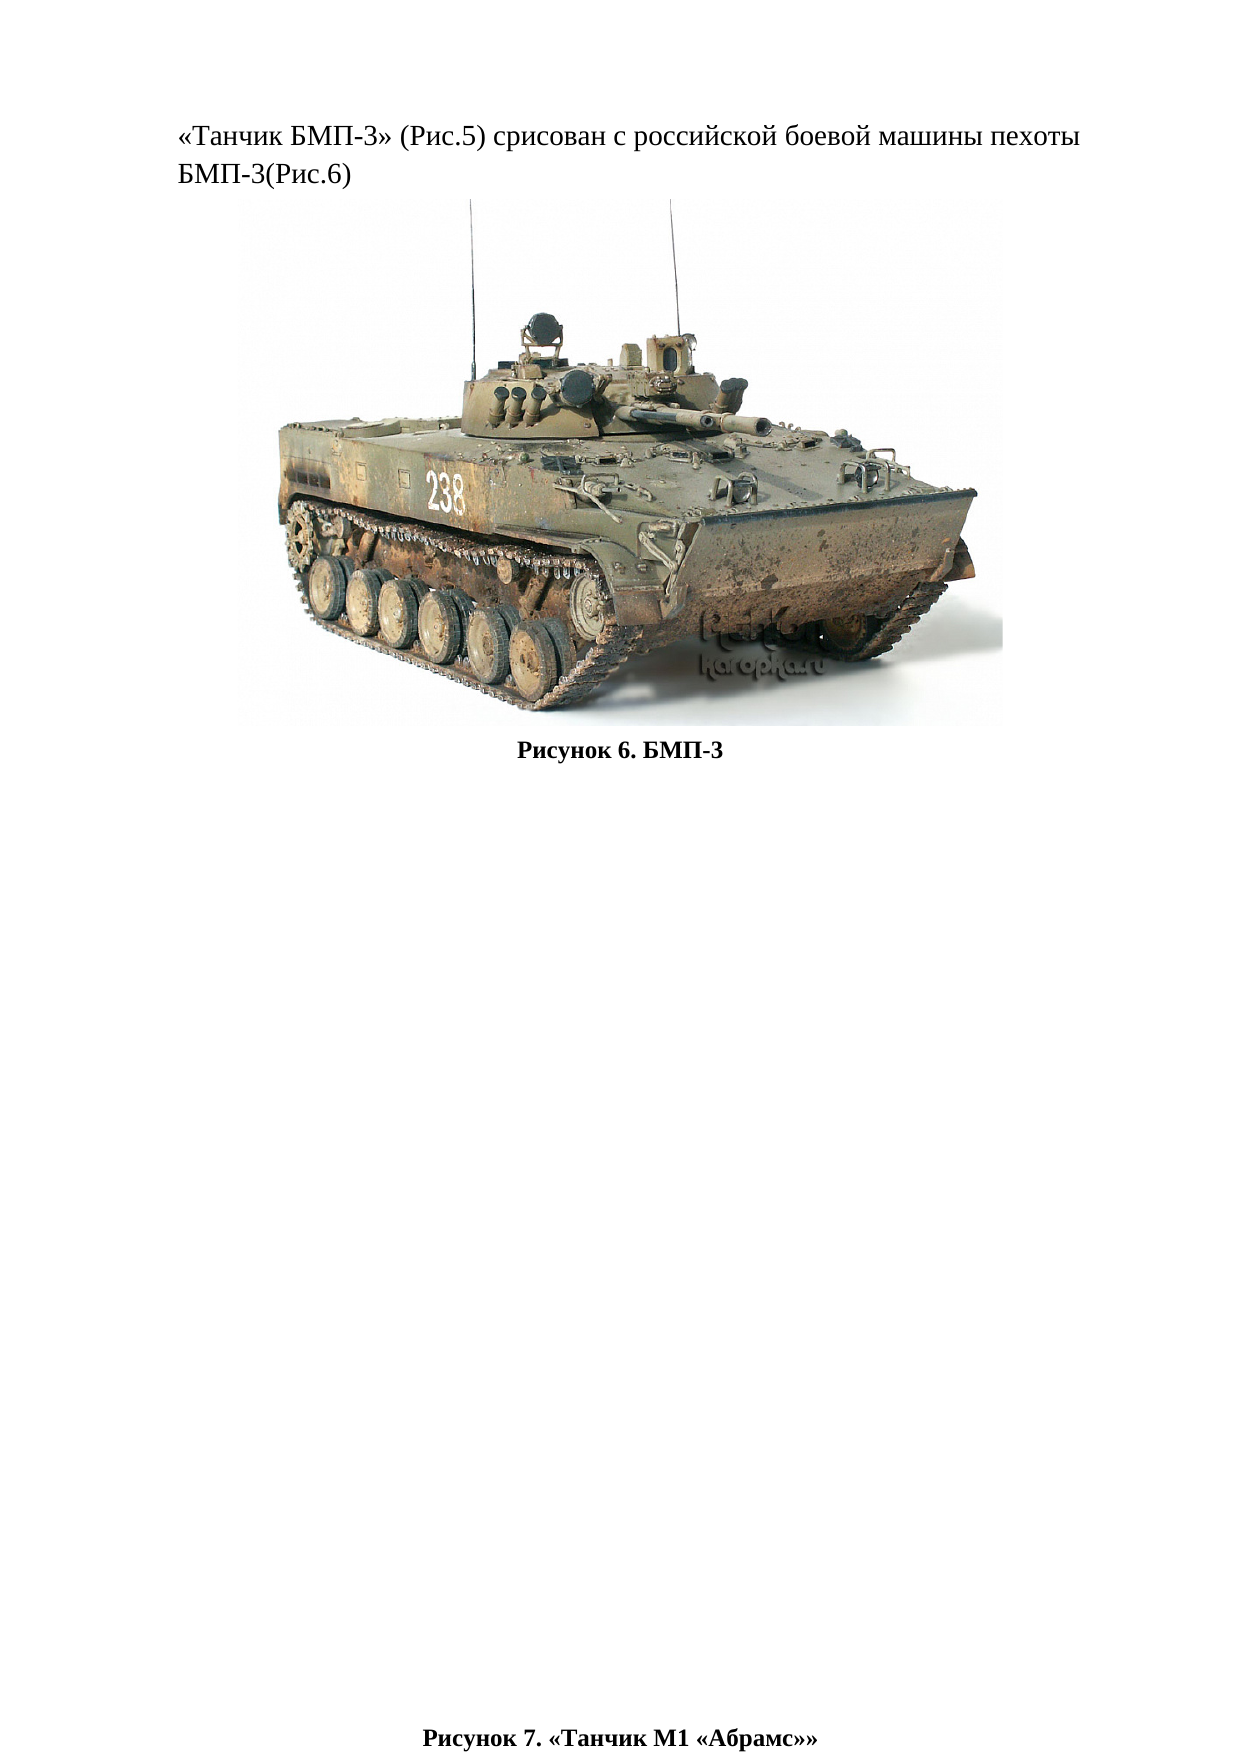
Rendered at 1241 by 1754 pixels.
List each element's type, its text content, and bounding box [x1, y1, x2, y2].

text «Танчик БМП-3» (Рис.5) срисован с российской боевой машины пехоты БМП-3(Рис.6) [177, 118, 1152, 190]
picture [237, 199, 1003, 726]
